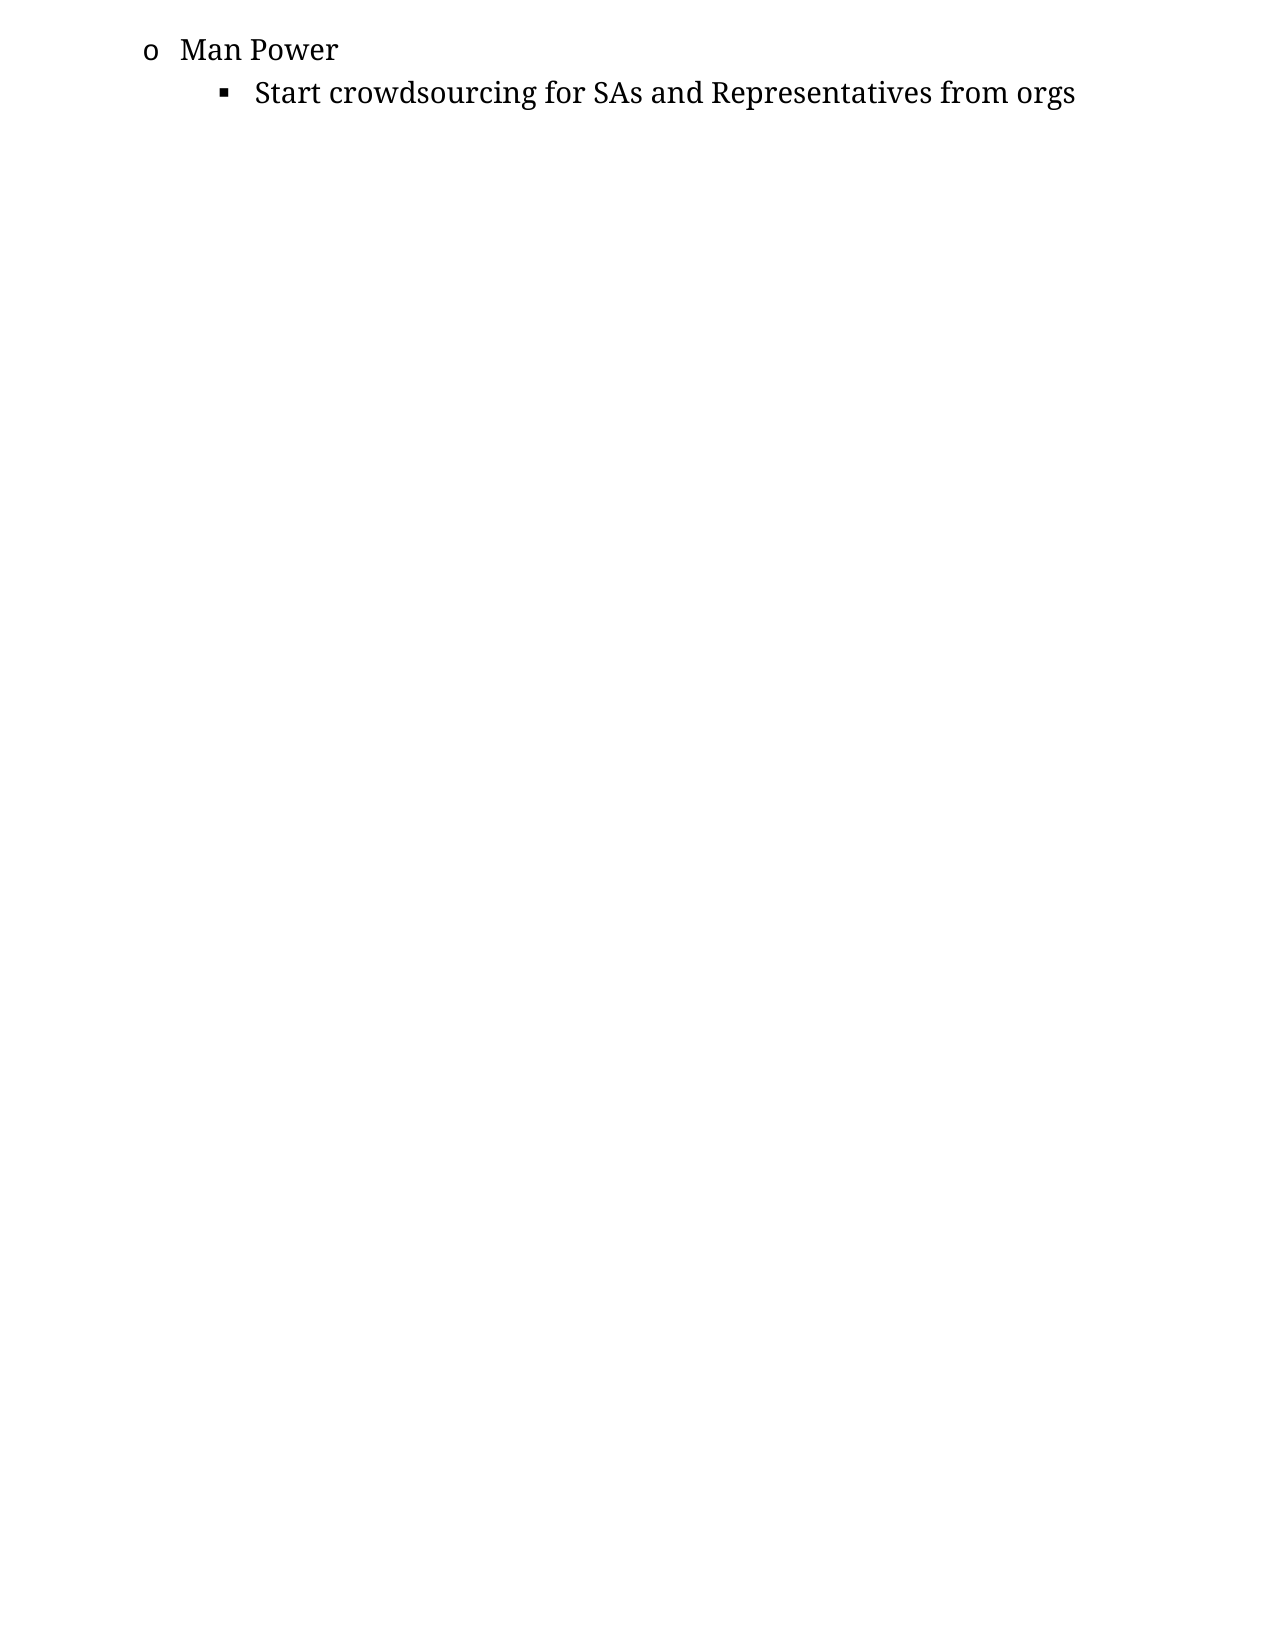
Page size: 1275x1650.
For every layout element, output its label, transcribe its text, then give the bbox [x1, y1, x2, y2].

list Man Power [142, 29, 1240, 69]
list Start crowdsourcing for SAs and Representatives from orgs [217, 73, 1240, 112]
